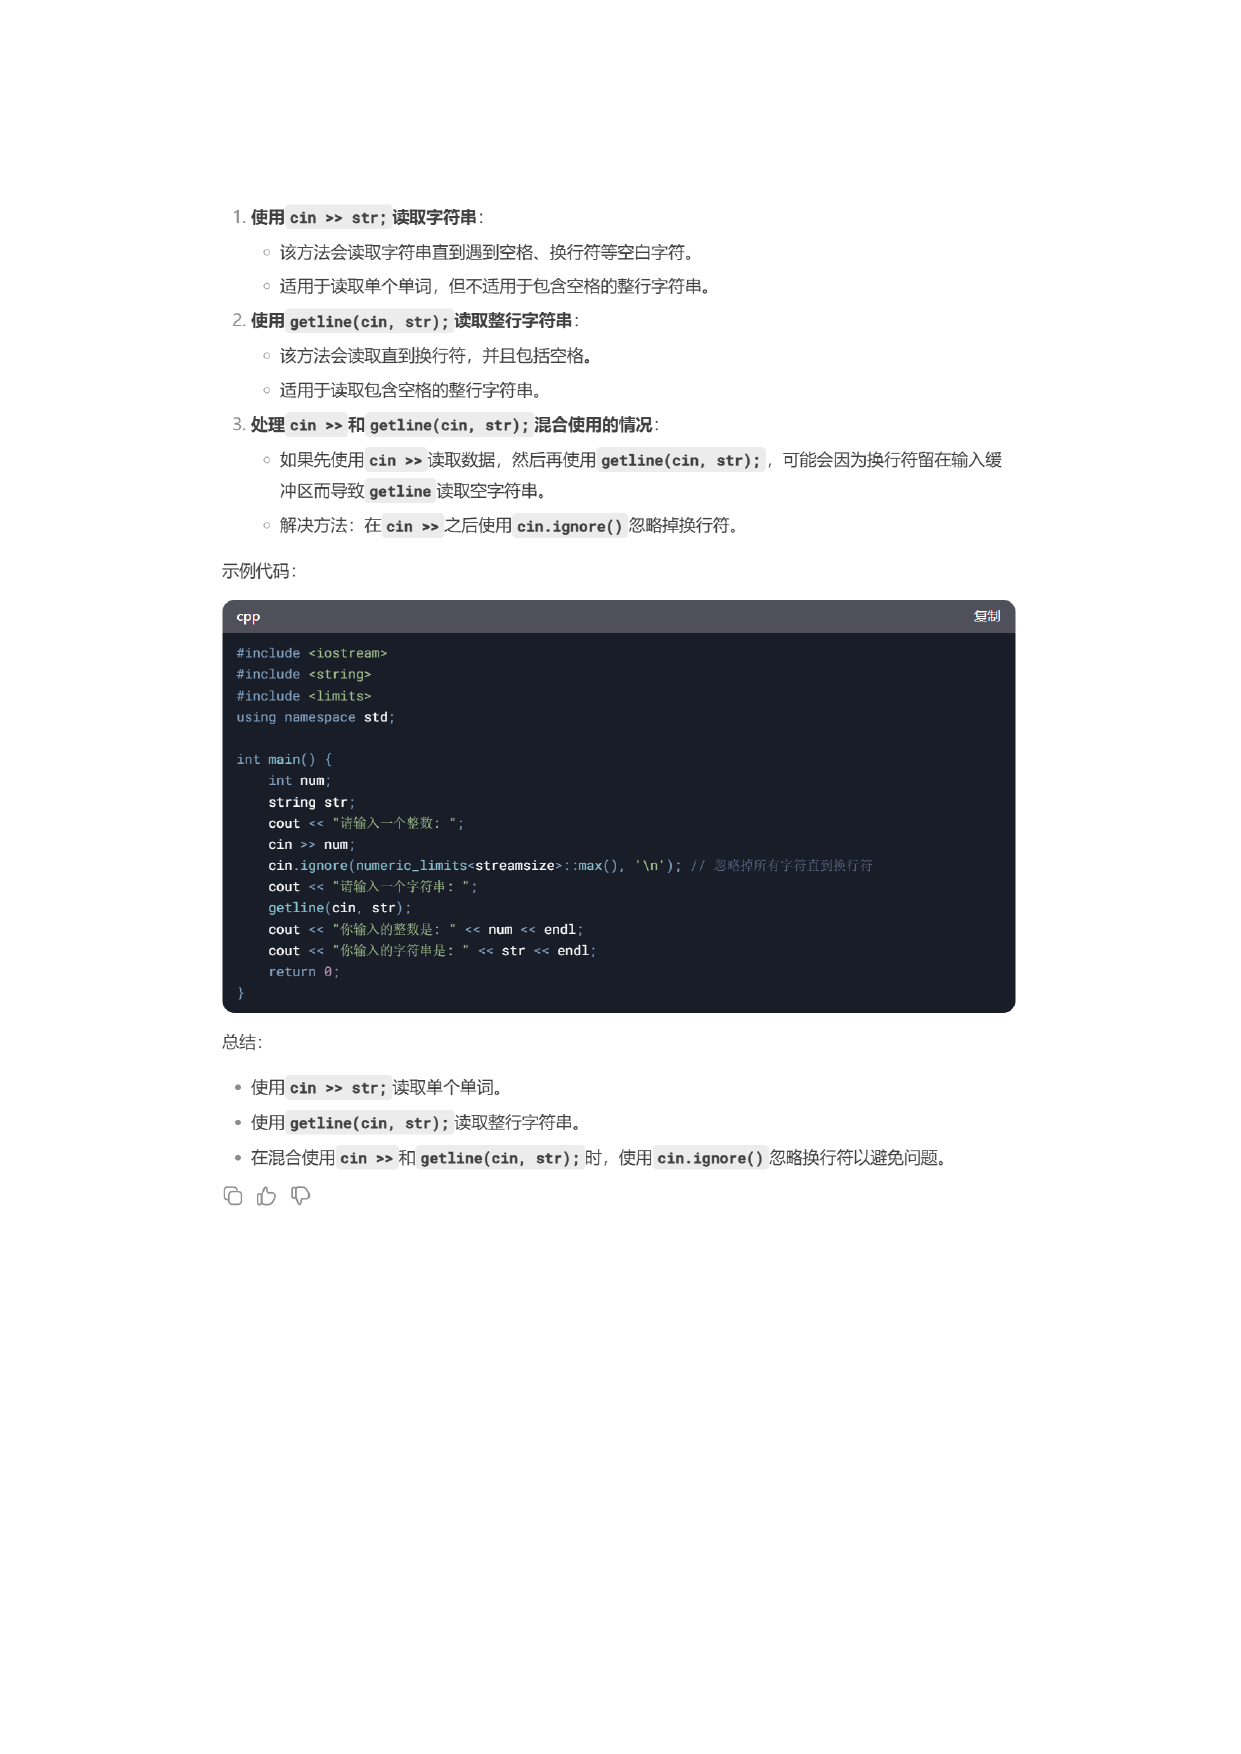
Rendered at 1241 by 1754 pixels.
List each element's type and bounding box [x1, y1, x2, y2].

picture [187, 195, 1053, 1234]
